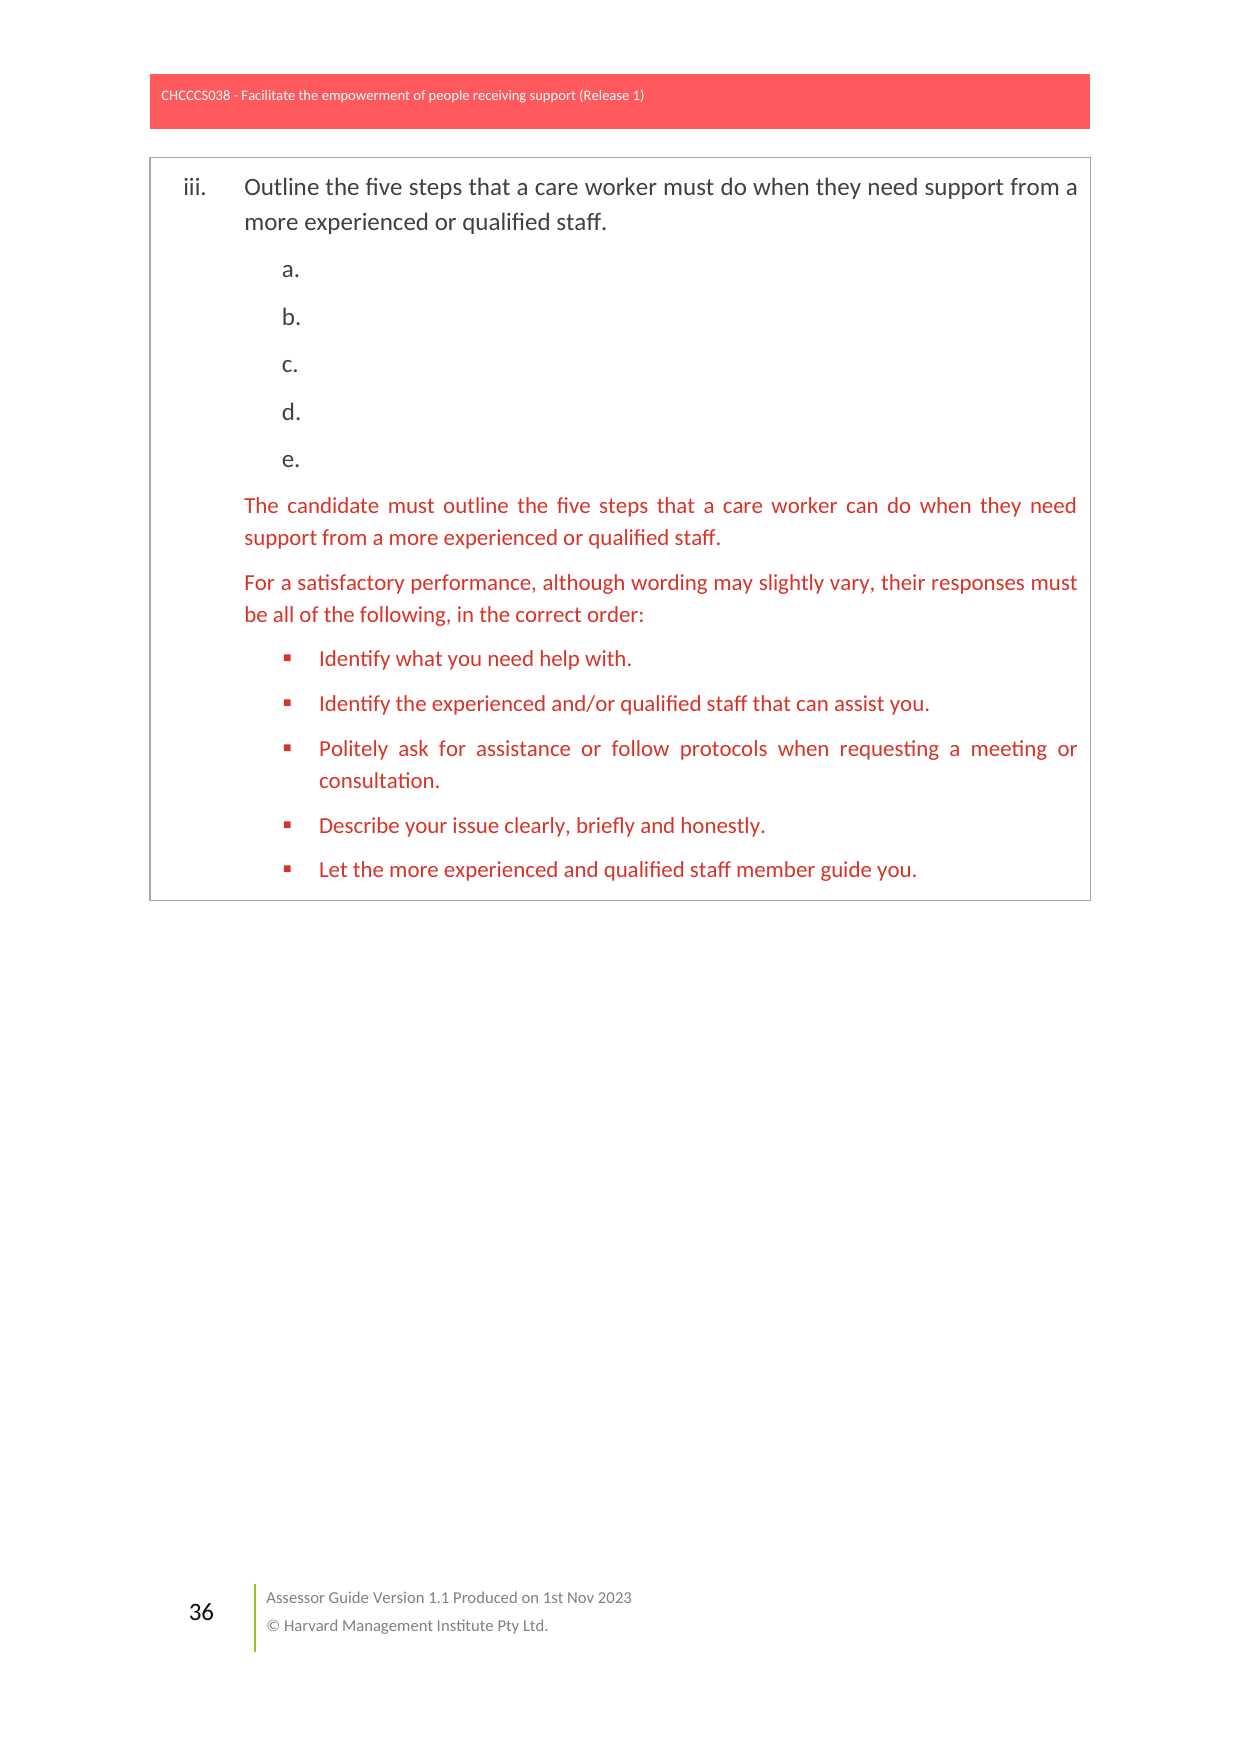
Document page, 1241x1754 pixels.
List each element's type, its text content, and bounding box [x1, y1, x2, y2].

table_header Outline the five steps that a care worker must do when they need support from a more experienced or qualified staff. The candidate must outline the five steps that a care worker can do when they need support from a more experienced or qualified staff. For a satisfactory performance, although wording may slightly vary, their responses must be all of the following, in the correct order: Identify what you need help with. Identify the experienced and/or qualified staff that can assist you. Politely ask for assistance or follow protocols when requesting a meeting or consultation. Describe your issue clearly, briefly and honestly. Let the more experienced and qualified staff member guide you. [151, 158, 1090, 900]
